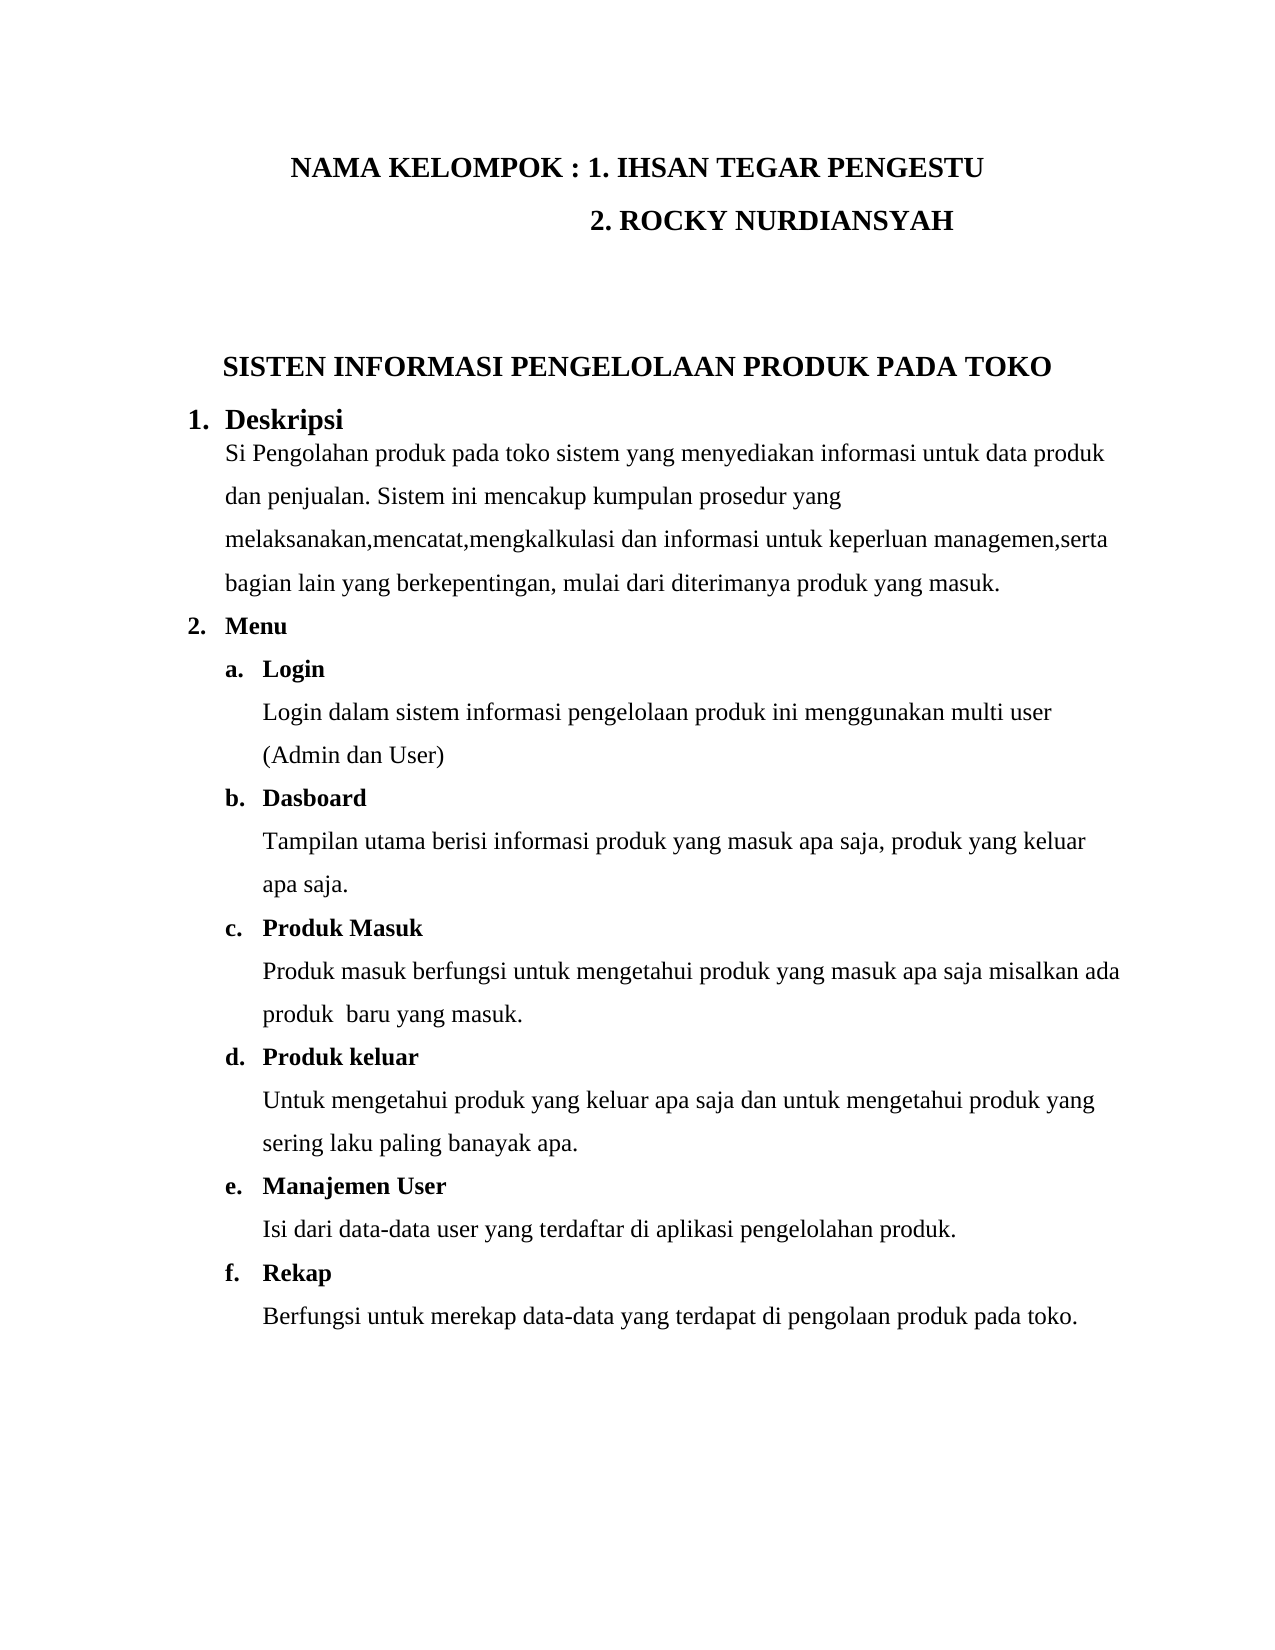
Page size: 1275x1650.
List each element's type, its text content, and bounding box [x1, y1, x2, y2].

text NAMA KELOMPOK : 1. IHSAN TEGAR PENGESTU [150, 150, 1125, 183]
list Si Pengolahan produk pada toko sistem yang menyediakan informasi untuk data produk dan penjualan. Sistem ini mencakup kumpulan prosedur yang melaksanakan,mencatat,mengkalkulasi dan informasi untuk keperluan managemen,serta bagian lain yang berkepentingan, mulai dari diterimanya produk yang masuk. [225, 438, 1125, 596]
list Login [225, 654, 1125, 683]
text SISTEN INFORMASI PENGELOLAAN PRODUK PADA TOKO [150, 349, 1125, 383]
list Deskripsi [187, 402, 1125, 436]
list Login dalam sistem informasi pengelolaan produk ini menggunakan multi user (Admin dan User) [262, 697, 1125, 769]
list Produk keluar [225, 1042, 1125, 1071]
list Isi dari data-data user yang terdaftar di aplikasi pengelolahan produk. [262, 1214, 1125, 1243]
list Rekap [225, 1258, 1125, 1286]
text Berfungsi untuk merekap data-data yang terdapat di pengolaan produk pada toko. [262, 1301, 1125, 1329]
list Untuk mengetahui produk yang keluar apa saja dan untuk mengetahui produk yang sering laku paling banayak apa. [262, 1085, 1125, 1157]
list Produk masuk berfungsi untuk mengetahui produk yang masuk apa saja misalkan ada produk baru yang masuk. [262, 956, 1125, 1028]
list Dasboard [225, 783, 1125, 812]
list Produk Masuk [225, 913, 1125, 941]
text 2. ROCKY NURDIANSYAH [375, 203, 1125, 236]
list Tampilan utama berisi informasi produk yang masuk apa saja, produk yang keluar apa saja. [262, 826, 1125, 898]
list Manajemen User [225, 1171, 1125, 1200]
list Menu [187, 611, 1125, 639]
